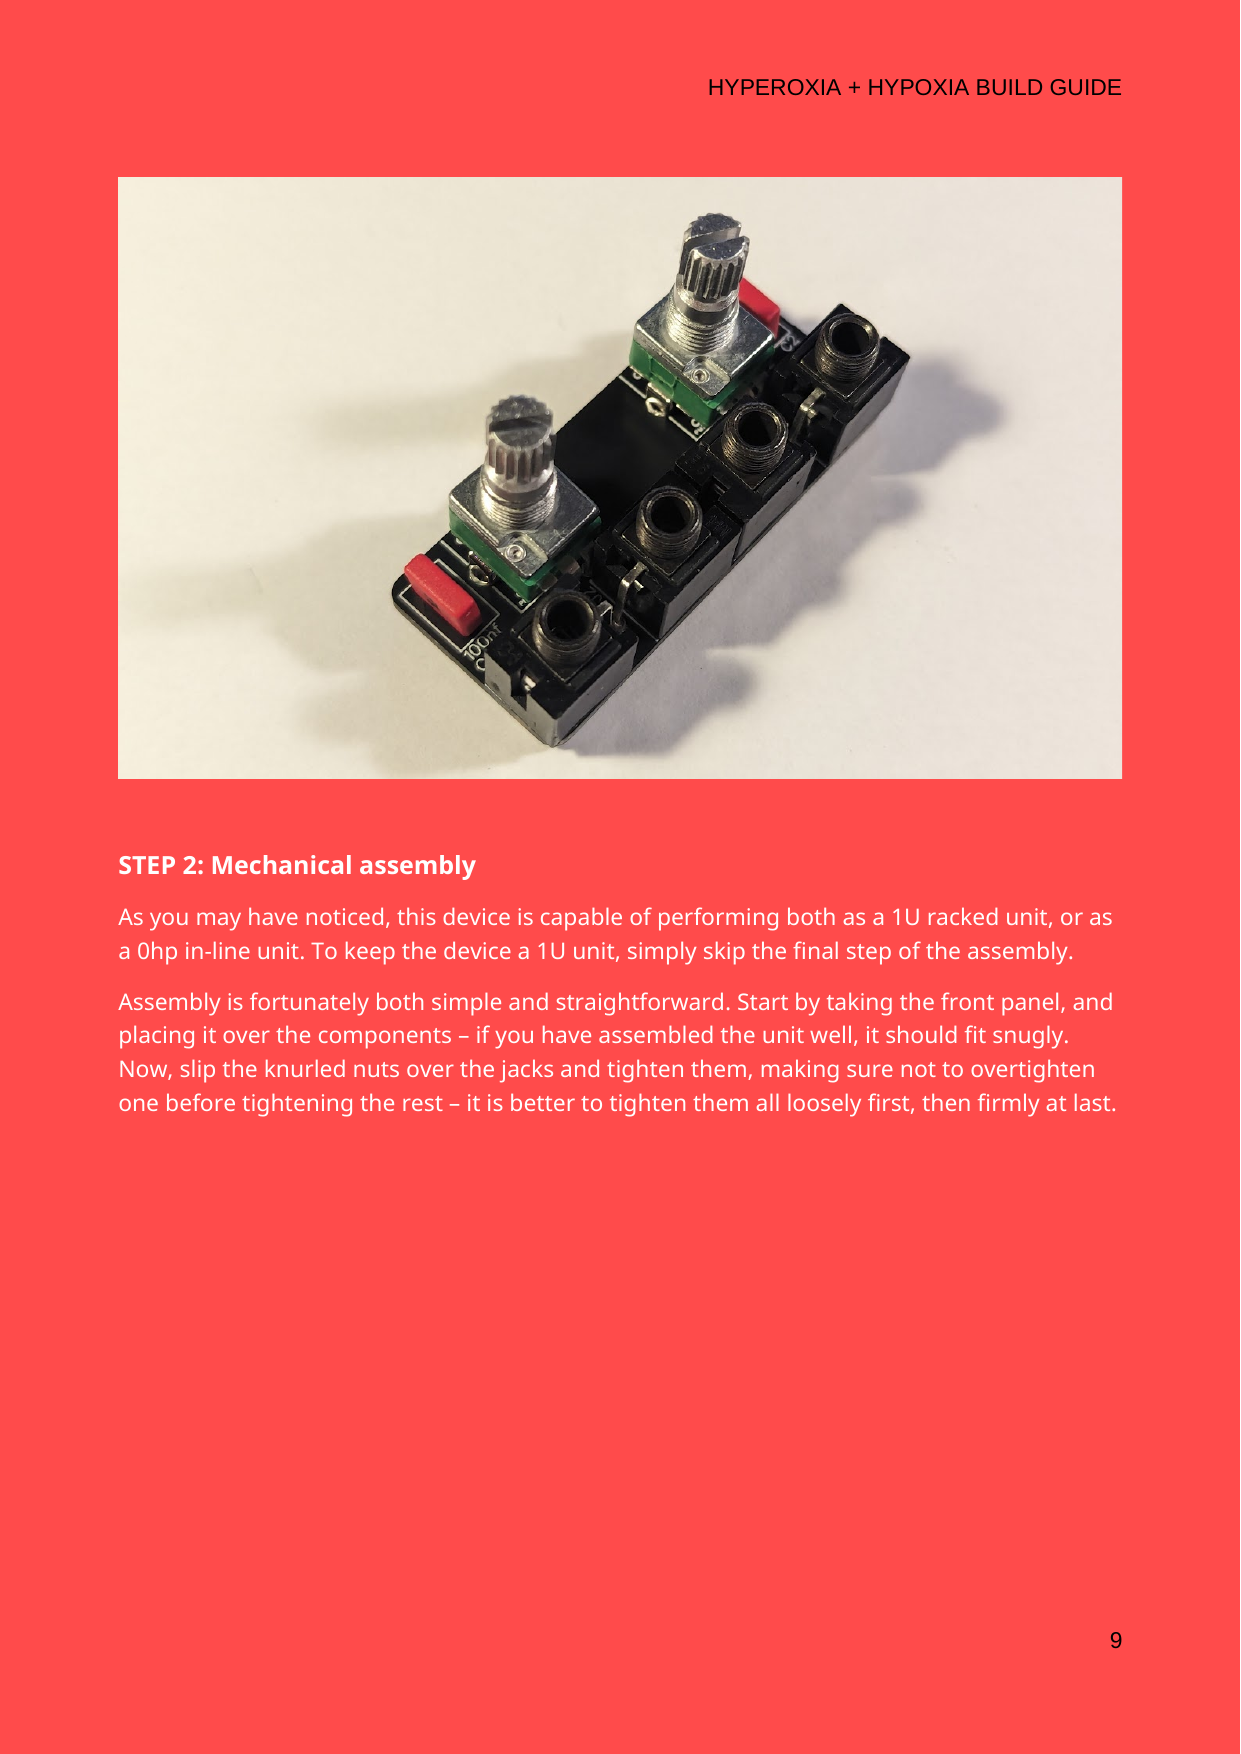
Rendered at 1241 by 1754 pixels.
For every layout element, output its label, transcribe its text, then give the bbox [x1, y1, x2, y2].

picture [118, 177, 1123, 779]
text Assembly is fortunately both simple and straightforward. Start by taking the front panel, and placing it over the components – if you have assembled the unit well, it should fit snugly. Now, slip the knurled nuts over the jacks and tighten them, making sure not to overtighten one before tightening the rest – it is better to tighten them all loosely first, then firmly at last. [118, 986, 1122, 1118]
text As you may have noticed, this device is capable of performing both as a 1U racked unit, or as a 0hp in-line unit. To keep the device a 1U unit, simply skip the final step of the assembly. [118, 901, 1122, 966]
subtitle STEP 2: Mechanical assembly [118, 848, 1122, 882]
